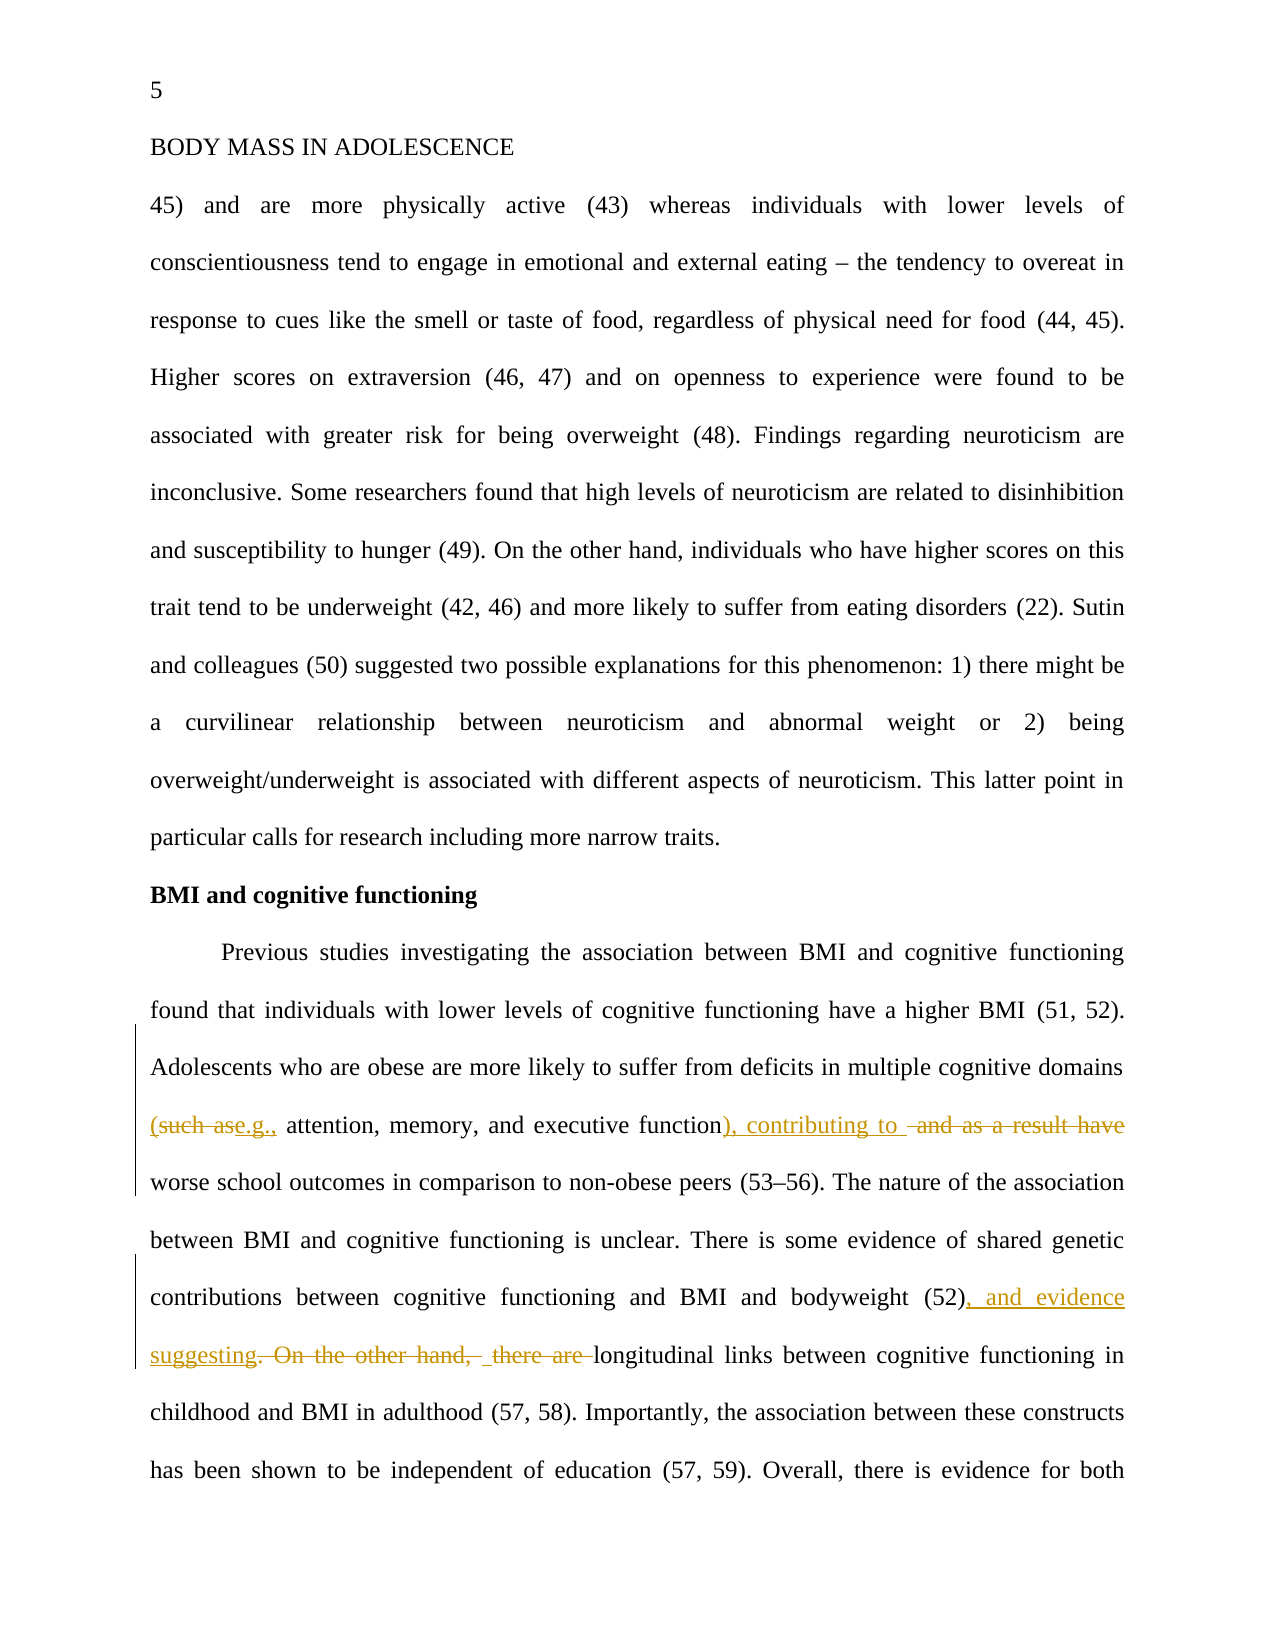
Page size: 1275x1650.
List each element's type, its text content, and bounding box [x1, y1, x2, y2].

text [150, 937, 1125, 1484]
subtitle BMI and cognitive functioning [150, 880, 1125, 909]
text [150, 190, 1125, 851]
